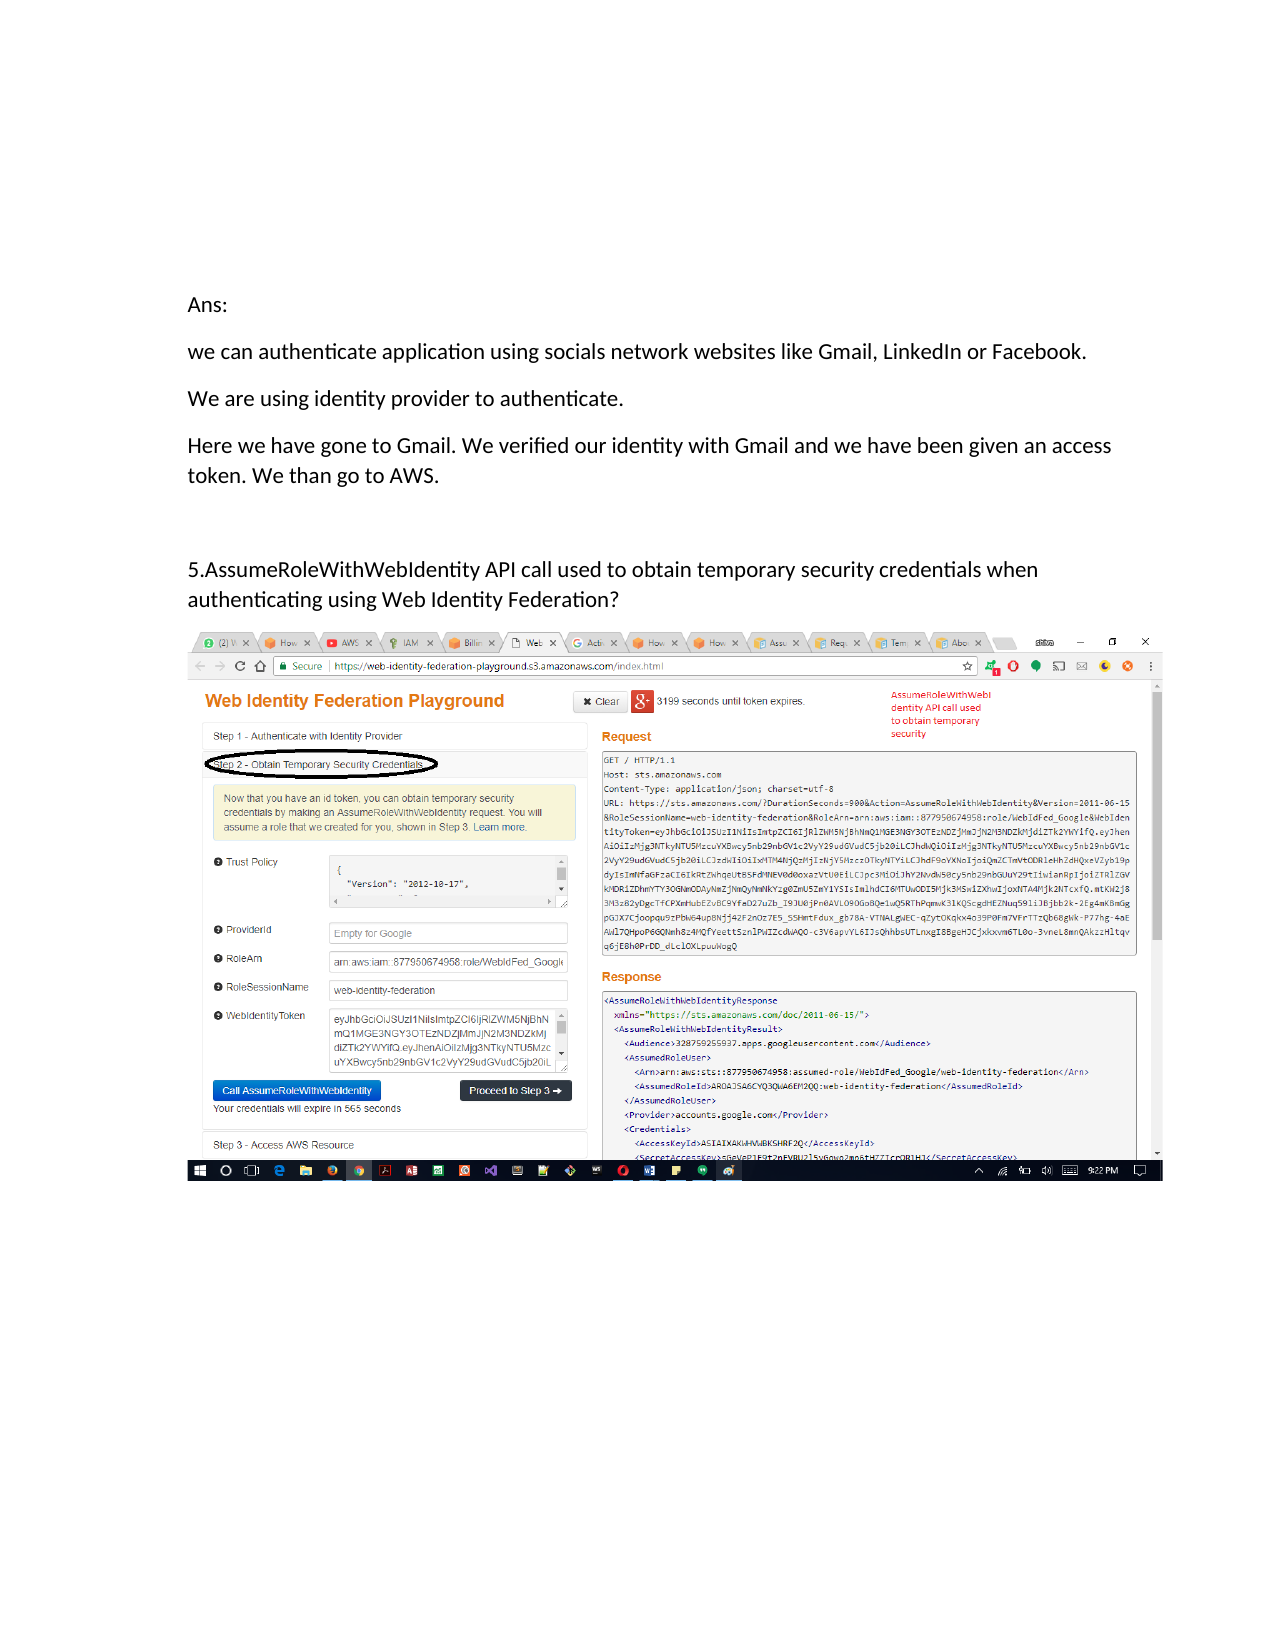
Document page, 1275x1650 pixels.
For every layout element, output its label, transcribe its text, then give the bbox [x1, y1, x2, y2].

text We are using identity provider to authenticate. [187, 384, 1125, 412]
picture [187, 632, 1163, 1181]
text we can authenticate application using socials network websites like Gmail, LinkedIn or Facebook. [187, 337, 1125, 366]
text 5.AssumeRoleWithWebIdentity API call used to obtain temporary security credentials when authenticating using Web Identity Federation? [187, 555, 1125, 613]
text Ans: [187, 291, 1125, 319]
text Here we have gone to Gmail. We verified our identity with Gmail and we have been given an access token. We than go to AWS. [187, 431, 1125, 489]
